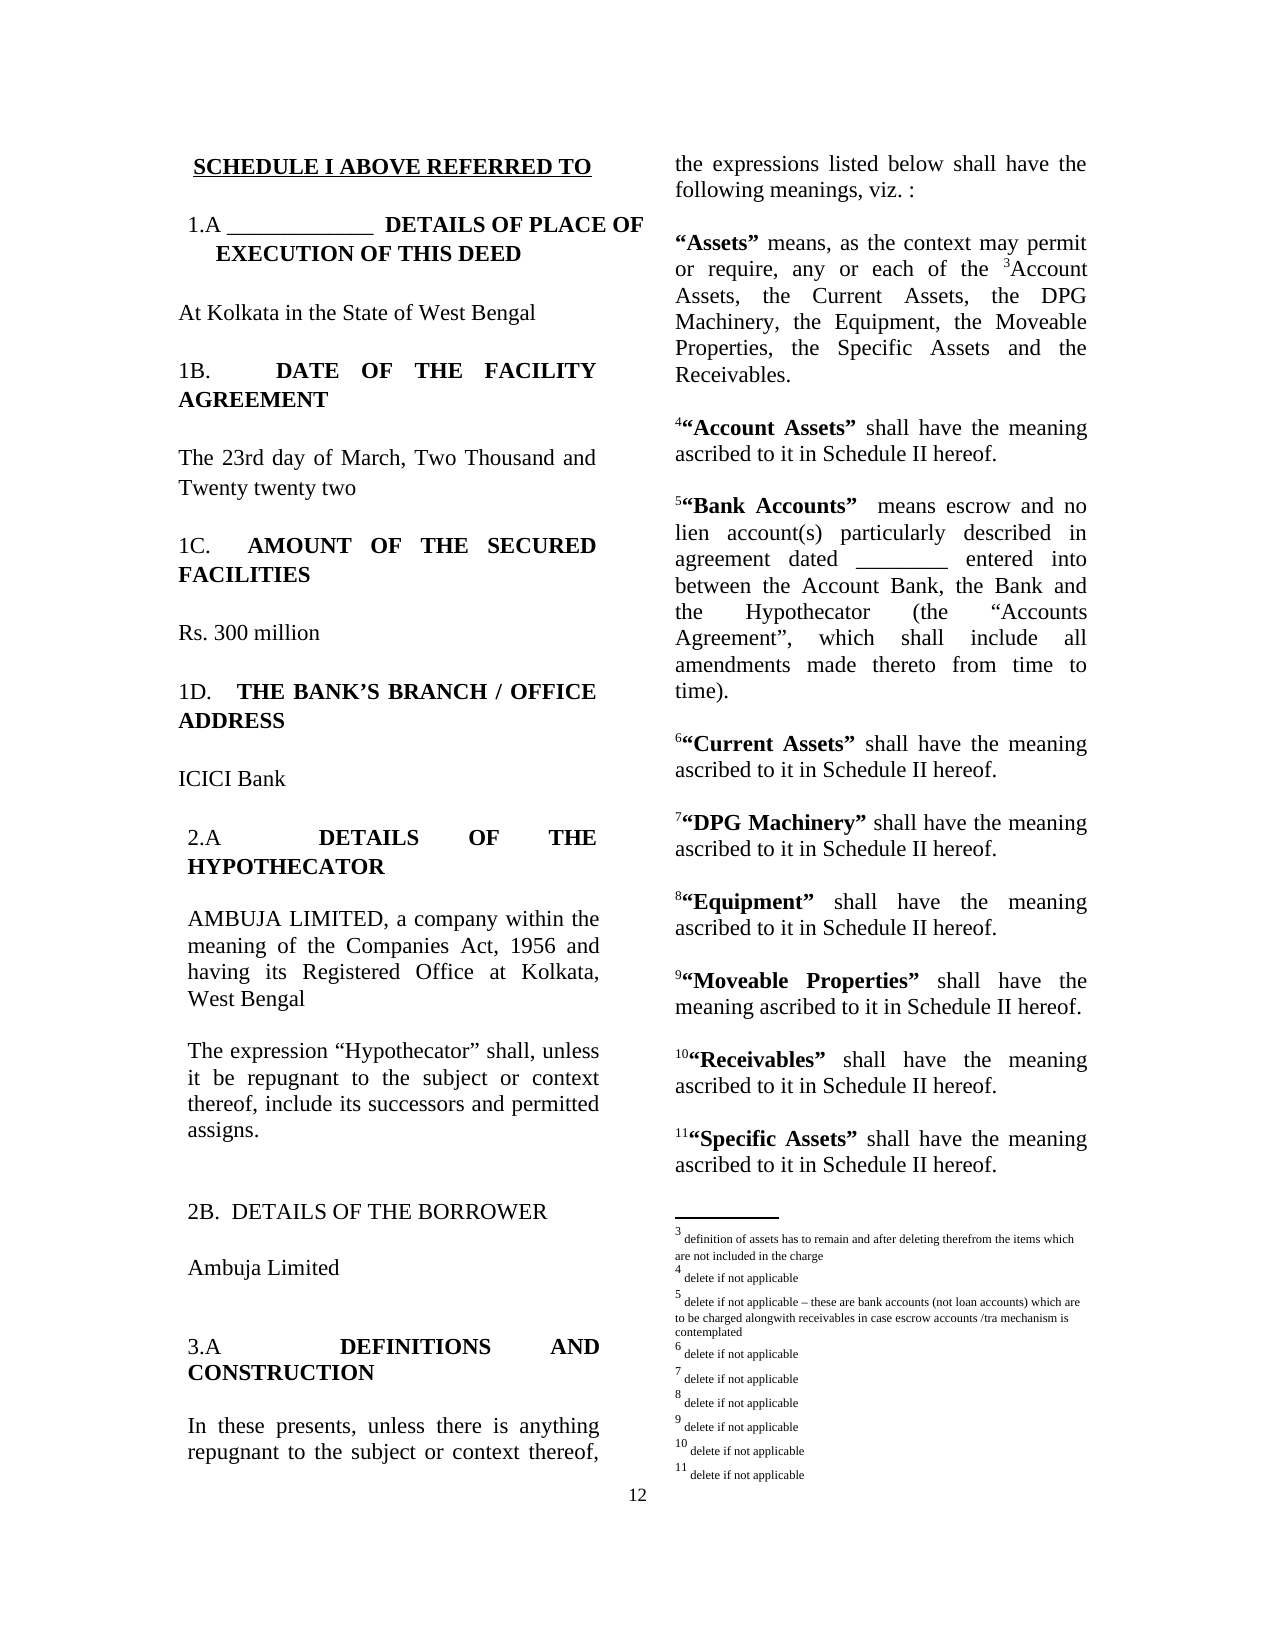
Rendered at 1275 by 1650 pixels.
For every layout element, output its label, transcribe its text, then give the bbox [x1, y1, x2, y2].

text 3.A DEFINITIONS AND CONSTRUCTION [187, 1333, 600, 1386]
text “Receivables” shall have the meaning ascribed to it in Schedule II hereof. [675, 1046, 1087, 1099]
text In these presents, unless there is anything repugnant to the subject or context thereof, the expressions listed below shall have the following meanings, viz. : [187, 1412, 600, 1464]
text Rs. 300 million [178, 617, 597, 646]
text 2.A DETAILS OF THE HYPOTHECATOR [187, 821, 597, 879]
text “Current Assets” shall have the meaning ascribed to it in Schedule II hereof. [675, 730, 1087, 782]
text 1D. THE BANK’S BRANCH / OFFICE ADDRESS [178, 675, 597, 733]
text ICICI Bank [178, 762, 597, 792]
text 1.A DETAILS OF PLACE OF EXECUTION OF THIS DEED [187, 208, 597, 267]
text 1C. AMOUNT OF THE SECURED FACILITIES [178, 529, 597, 587]
text 1B. DATE OF THE FACILITY AGREEMENT [178, 354, 597, 412]
text 2B. DETAILS OF THE BORROWER [187, 1195, 597, 1224]
text “Account Assets” shall have the meaning ascribed to it in Schedule II hereof. [675, 413, 1087, 466]
text AMBUJA LIMITED, a company within the meaning of the Companies Act, 1956 and having its Registered Office at Kolkata, West Bengal [187, 906, 600, 1011]
text The 23rd day of March, Two Thousand and Twenty twenty two [178, 442, 597, 500]
text “Bank Accounts” means escrow and no lien account(s) particularly described in agreement dated ________ entered into between the Account Bank, the Bank and the Hypothecator (the “Accounts Agreement”, which shall include all amendments made thereto from time to time). [675, 493, 1087, 703]
text The expression “Hypothecator” shall, unless it be repugnant to the subject or context thereof, include its successors and permitted assigns. [187, 1037, 600, 1143]
text “Moveable Properties” shall have the meaning ascribed to it in Schedule II hereof. [675, 967, 1087, 1020]
text “Equipment” shall have the meaning ascribed to it in Schedule II hereof. [675, 888, 1087, 941]
text “Specific Assets” shall have the meaning ascribed to it in Schedule II hereof. [675, 1125, 1087, 1178]
text In these presents, unless there is anything repugnant to the subject or context thereof, the expressions listed below shall have the following meanings, viz. : [675, 150, 1087, 203]
text SCHEDULE I ABOVE REFERRED TO [187, 150, 597, 179]
text Ambuja Limited [187, 1254, 600, 1280]
text “Assets” means, as the context may permit or require, any or each of the Account Assets, the Current Assets, the DPG Machinery, the Equipment, the Moveable Properties, the Specific Assets and the Receivables. [675, 229, 1087, 387]
text At Kolkata in the State of West Bengal [178, 296, 597, 325]
text “DPG Machinery” shall have the meaning ascribed to it in Schedule II hereof. [675, 809, 1087, 862]
